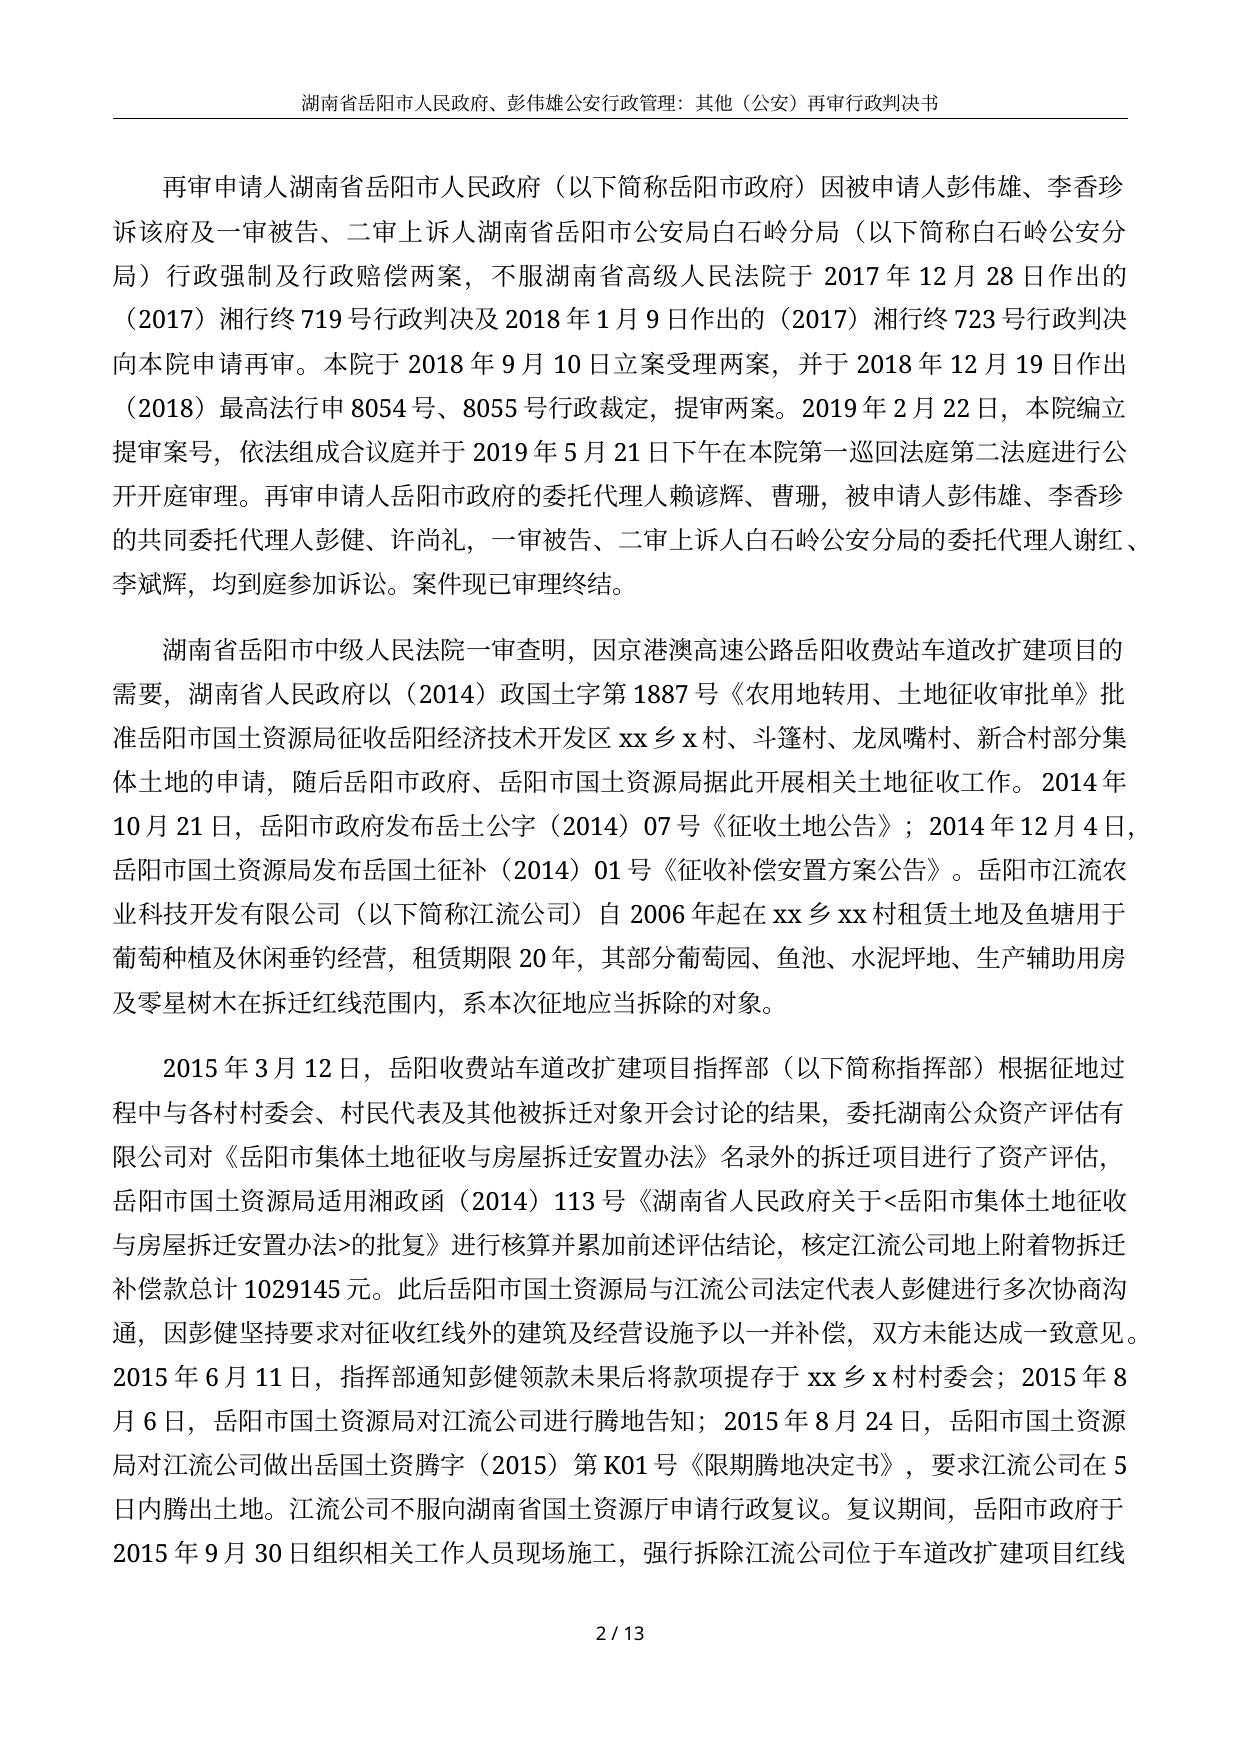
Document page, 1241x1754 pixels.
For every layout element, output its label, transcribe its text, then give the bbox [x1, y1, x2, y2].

text 湖南省岳阳市中级人民法院一审查明，因京港澳高速公路岳阳收费站车道改扩建项目的需要，湖南省人民政府以（2014）政国土字第1887号《农用地转用、土地征收审批单》批准岳阳市国土资源局征收岳阳经济技术开发区xx乡x村、斗篷村、龙凤嘴村、新合村部分集体土地的申请，随后岳阳市政府、岳阳市国土资源局据此开展相关土地征收工作。2014年10月21日，岳阳市政府发布岳土公字（2014）07号《征收土地公告》；2014年12月4日，岳阳市国土资源局发布岳国土征补（2014）01号《征收补偿安置方案公告》。岳阳市江流农业科技开发有限公司（以下简称江流公司）自2006年起在xx乡xx村租赁土地及鱼塘用于葡萄种植及休闲垂钓经营，租赁期限20年，其部分葡萄园、鱼池、水泥坪地、生产辅助用房及零星树木在拆迁红线范围内，系本次征地应当拆除的对象。 [112, 627, 1128, 1023]
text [112, 1045, 1128, 1574]
text 再审申请人湖南省岳阳市人民政府（以下简称岳阳市政府）因被申请人彭伟雄、李香珍诉该府及一审被告、二审上诉人湖南省岳阳市公安局白石岭分局（以下简称白石岭公安分局）行政强制及行政赔偿两案，不服湖南省高级人民法院于2017年12月28日作出的（2017）湘行终719号行政判决及2018年1月9日作出的（2017）湘行终723号行政判决，向本院申请再审。本院于2018年9月10日立案受理两案，并于2018年12月19日作出（2018）最高法行申8054号、8055号行政裁定，提审两案。2019年2月22日，本院编立提审案号，依法组成合议庭并于2019年5月21日下午在本院第一巡回法庭第二法庭进行公开开庭审理。再审申请人岳阳市政府的委托代理人赖谚辉、曹珊，被申请人彭伟雄、李香珍的共同委托代理人彭健、许尚礼，一审被告、二审上诉人白石岭公安分局的委托代理人谢红、李斌辉，均到庭参加诉讼。案件现已审理终结。 [112, 164, 1128, 605]
